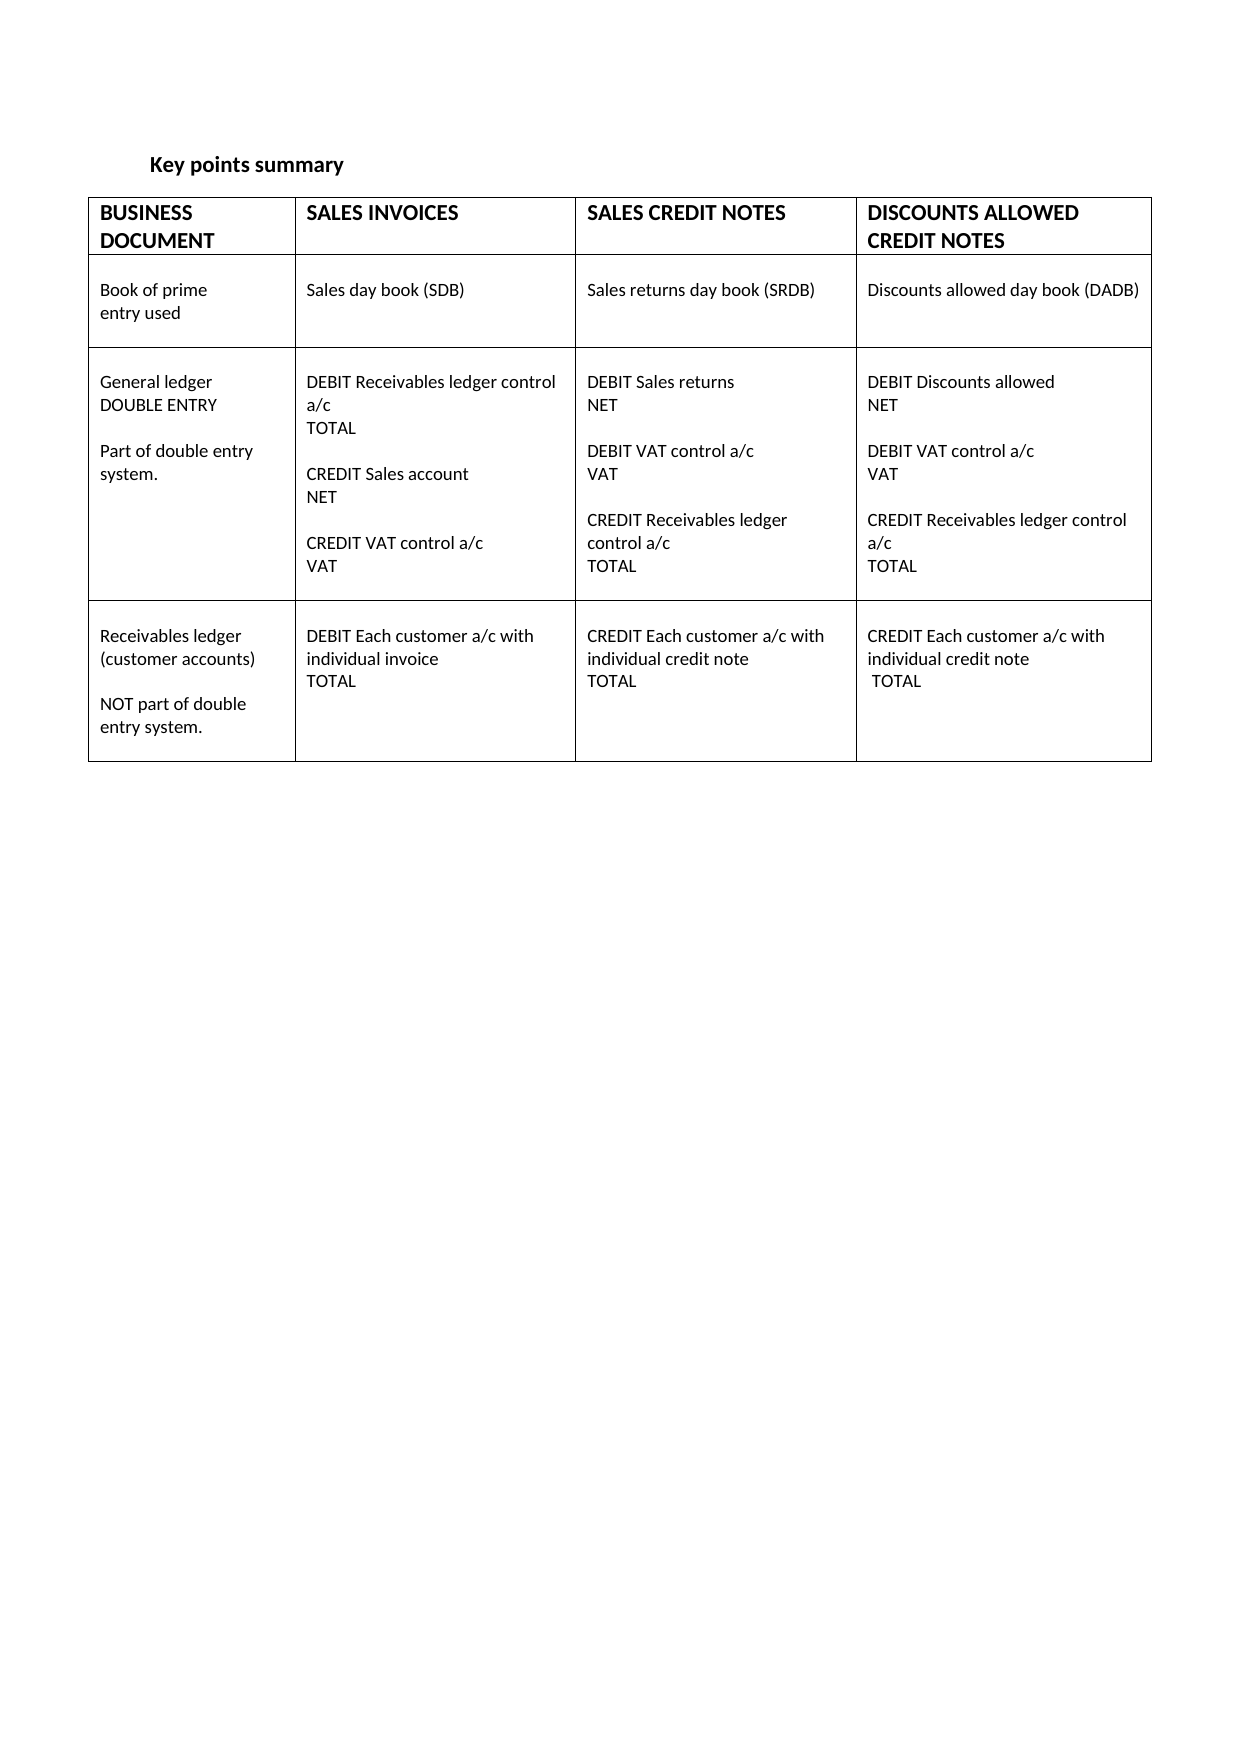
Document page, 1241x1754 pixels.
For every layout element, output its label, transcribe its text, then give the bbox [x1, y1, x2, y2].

table_cell General ledger DOUBLE ENTRY Part of double entry system. [89, 348, 295, 600]
table_cell CREDIT Each customer a/c with individual credit note TOTAL [576, 601, 856, 761]
table_cell Book of prime entry used [89, 255, 295, 347]
text Key points summary [150, 150, 1090, 178]
table_cell Receivables ledger (customer accounts) NOT part of double entry system. [89, 601, 295, 761]
table_cell Sales returns day book (SRDB) [576, 255, 856, 347]
table_cell CREDIT Each customer a/c with individual credit note TOTAL [857, 601, 1151, 761]
table_cell DEBIT Discounts allowed NET DEBIT VAT control a/c VAT CREDIT Receivables ledger control a/c TOTAL [857, 348, 1151, 600]
table_cell Discounts allowed day book (DADB) [857, 255, 1151, 347]
table_cell DEBIT Receivables ledger control a/c TOTAL CREDIT Sales account NET CREDIT VAT control a/c VAT [296, 348, 575, 600]
table_cell DEBIT Sales returns NET DEBIT VAT control a/c VAT CREDIT Receivables ledger control a/c TOTAL [576, 348, 856, 600]
table_cell Sales day book (SDB) [296, 255, 575, 347]
table_header BUSINESS DOCUMENT [89, 198, 295, 254]
table_header DISCOUNTS ALLOWED CREDIT NOTES [857, 198, 1151, 254]
table_header SALES INVOICES [296, 198, 575, 254]
table_header SALES CREDIT NOTES [576, 198, 856, 254]
table_cell DEBIT Each customer a/c with individual invoice TOTAL [296, 601, 575, 761]
